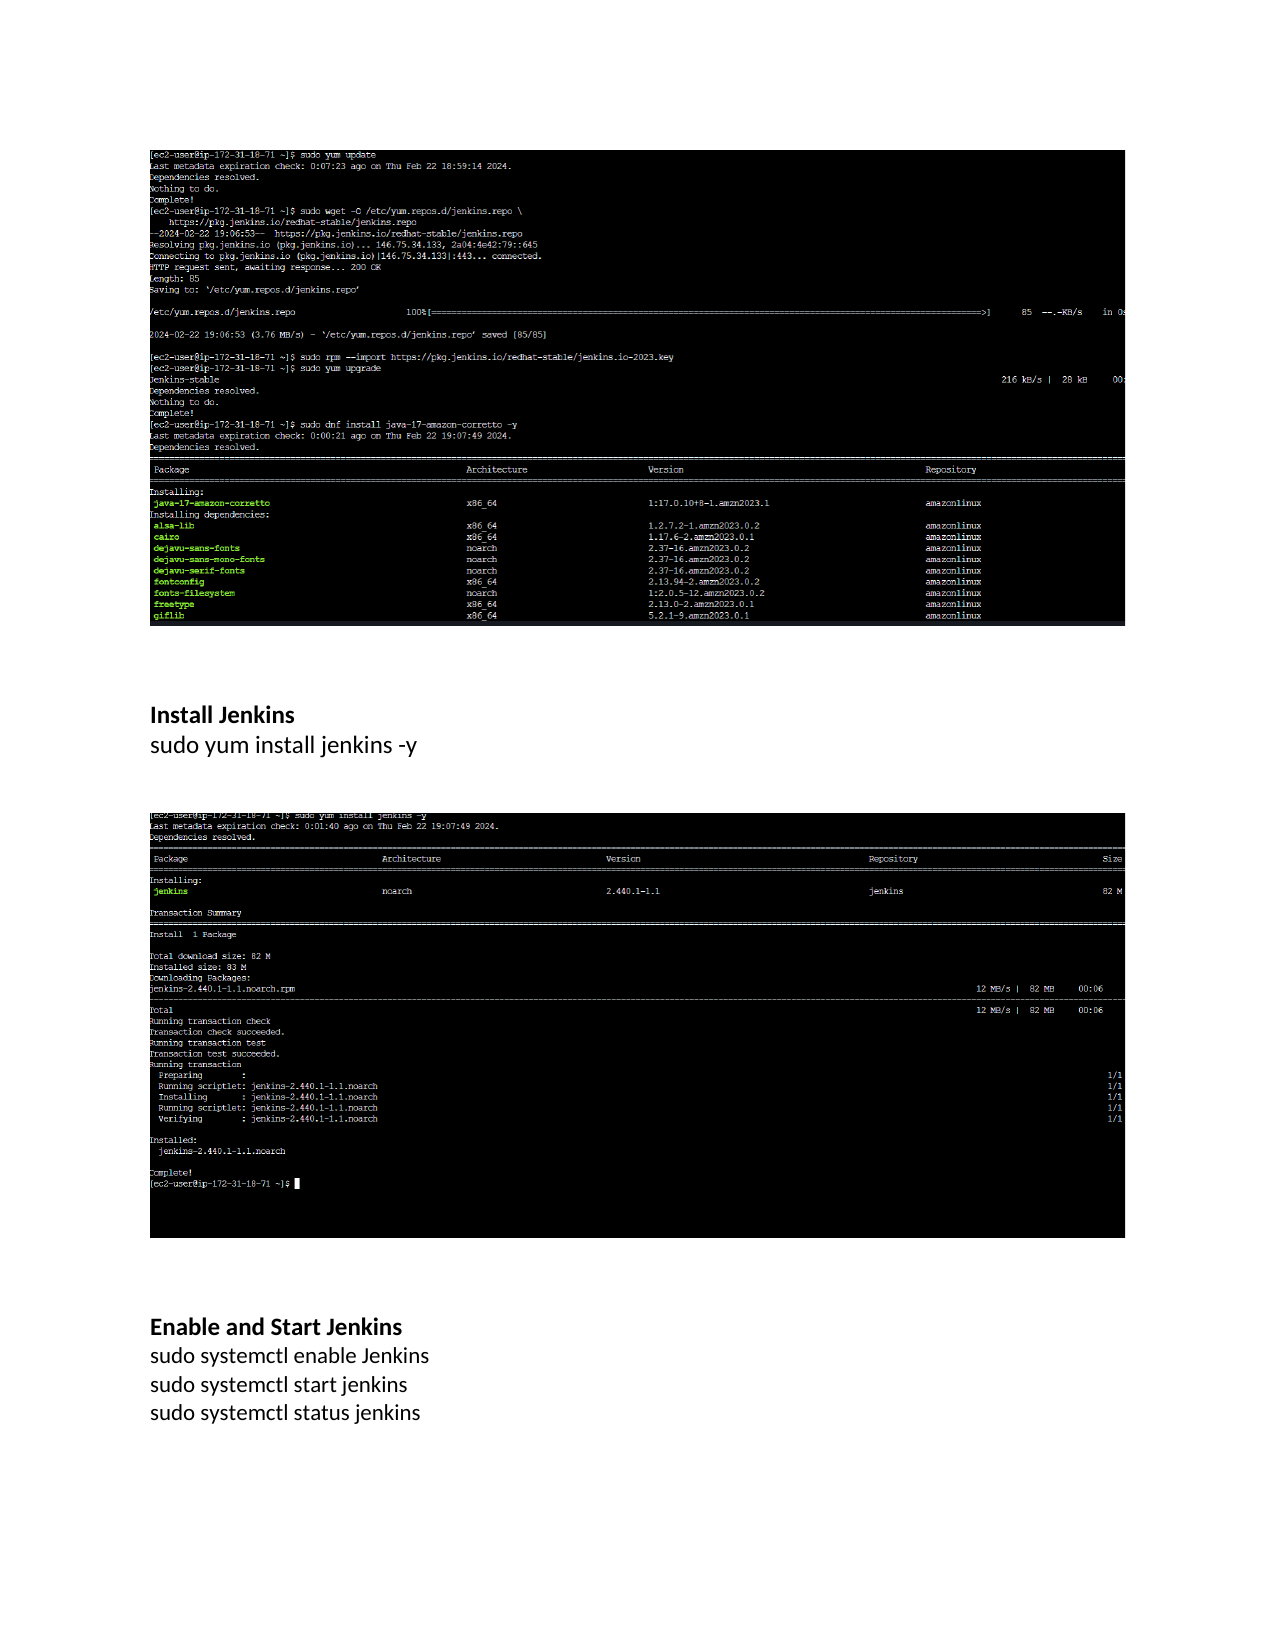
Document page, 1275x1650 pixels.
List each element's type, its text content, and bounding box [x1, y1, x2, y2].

text sudo systemctl enable Jenkins [150, 1342, 1125, 1370]
picture [150, 813, 1125, 1238]
text sudo systemctl start jenkins [150, 1370, 1125, 1398]
picture [150, 150, 1125, 626]
text Enable and Start Jenkins [150, 1311, 1125, 1342]
text Install Jenkins [150, 699, 1125, 729]
text sudo yum install jenkins -y [150, 729, 1125, 760]
text sudo systemctl status jenkins [150, 1398, 1125, 1426]
